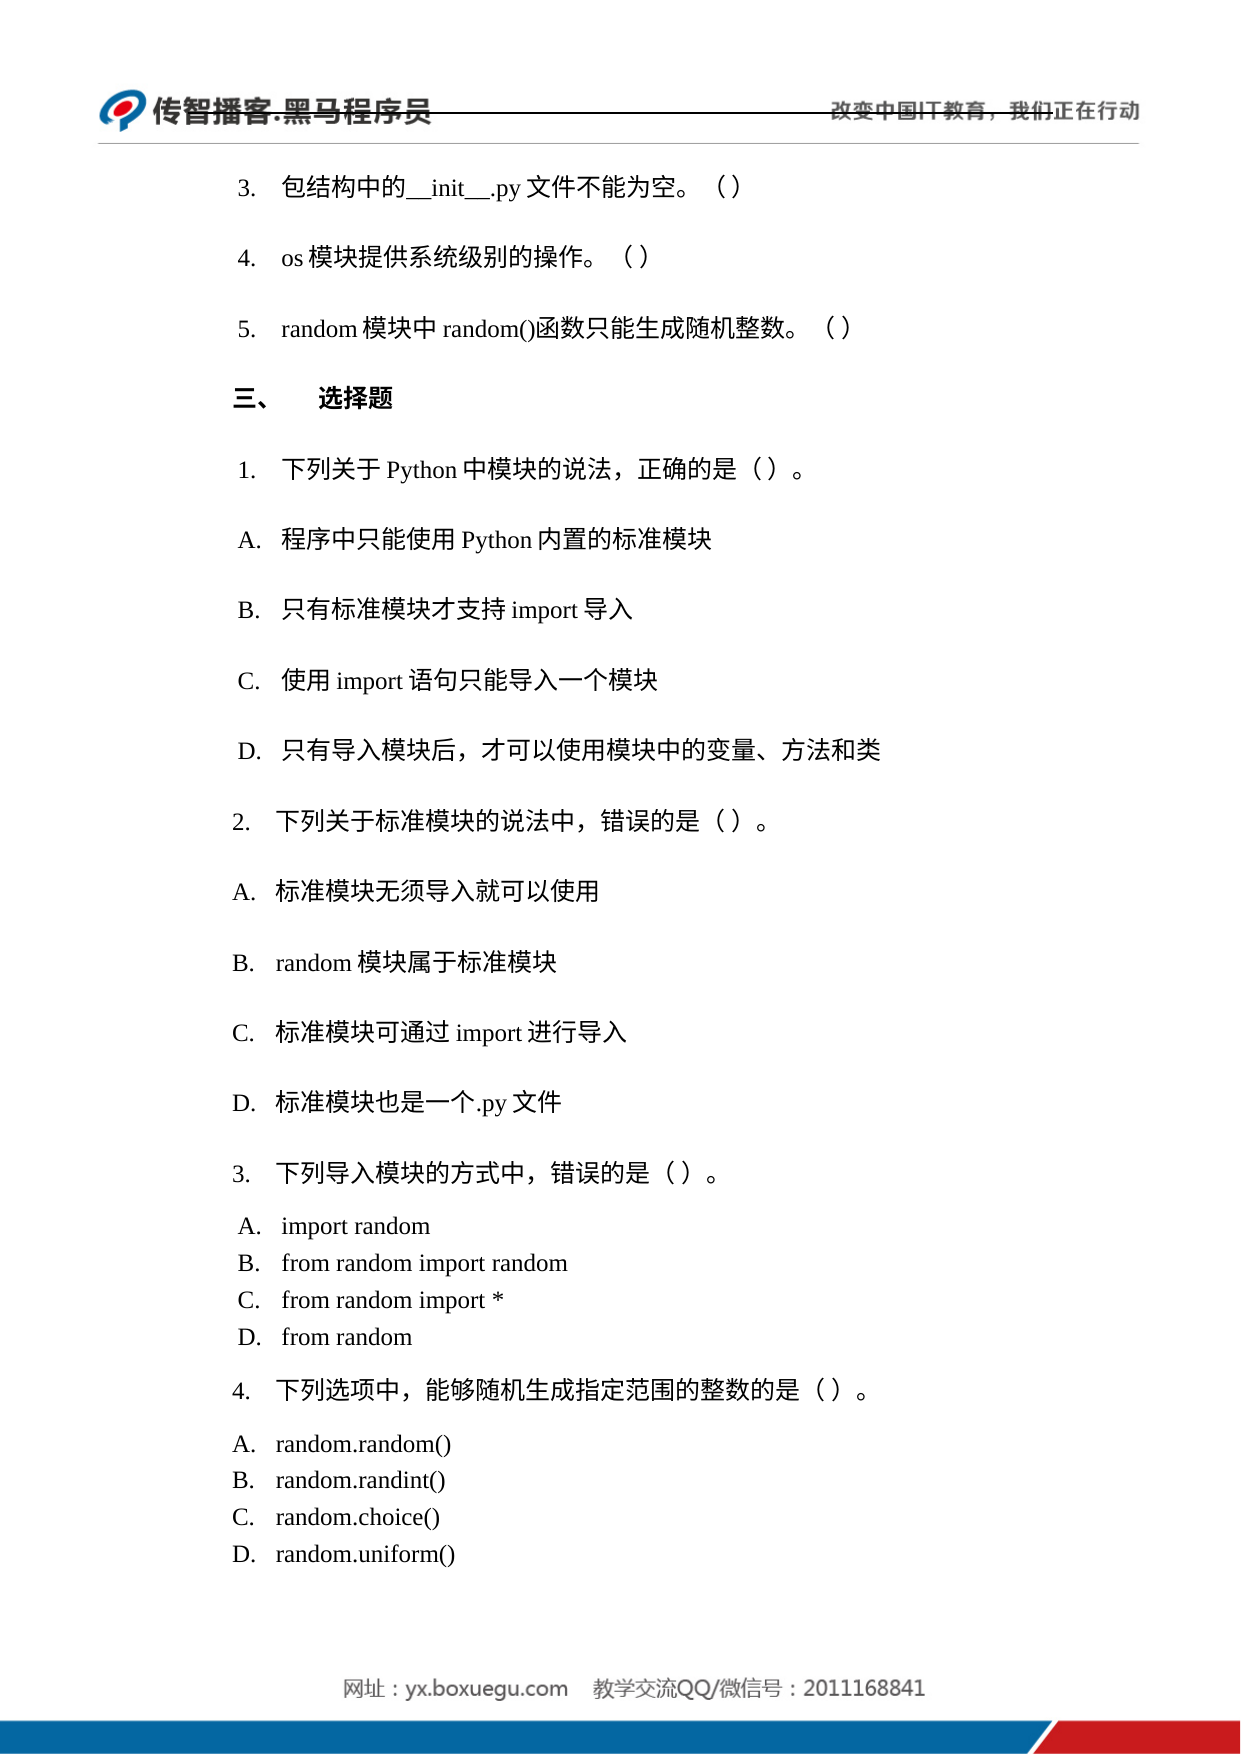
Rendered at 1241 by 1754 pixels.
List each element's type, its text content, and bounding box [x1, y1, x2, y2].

list 下列选项中，能够随机生成指定范围的整数的是（ ）。 [232, 1356, 1053, 1421]
list 下列关于标准模块的说法中，错误的是（ ）。 [232, 787, 1053, 852]
list random模块属于标准模块 [232, 928, 1053, 993]
list random模块中random()函数只能生成随机整数。（ ） [237, 294, 1053, 359]
list 下列关于Python中模块的说法，正确的是（ ）。 [237, 435, 1053, 500]
list 使用import语句只能导入一个模块 [237, 646, 1053, 711]
list 只有导入模块后，才可以使用模块中的变量、方法和类 [237, 716, 1053, 781]
list os模块提供系统级别的操作。（ ） [237, 223, 1053, 288]
list random.random() [232, 1427, 1053, 1459]
list 程序中只能使用Python内置的标准模块 [237, 505, 1053, 570]
list from random import random [237, 1246, 1053, 1279]
list 标准模块也是一个.py文件 [232, 1068, 1053, 1133]
list from random import * [237, 1283, 1053, 1315]
list 只有标准模块才支持import导入 [237, 576, 1053, 641]
list 下列导入模块的方式中，错误的是（ ）。 [232, 1139, 1053, 1204]
list 包结构中的__init__.py文件不能为空。（ ） [237, 153, 1053, 218]
list import random [237, 1209, 1053, 1242]
list from random [237, 1320, 1053, 1352]
list random.uniform() [232, 1537, 1053, 1570]
list 选择题 [232, 364, 1053, 429]
list random.choice() [232, 1500, 1053, 1533]
list 标准模块可通过import进行导入 [232, 998, 1053, 1063]
picture [0, 1603, 1241, 1754]
list 标准模块无须导入就可以使用 [232, 857, 1053, 922]
list random.randint() [232, 1464, 1053, 1496]
picture [0, 3, 1241, 152]
